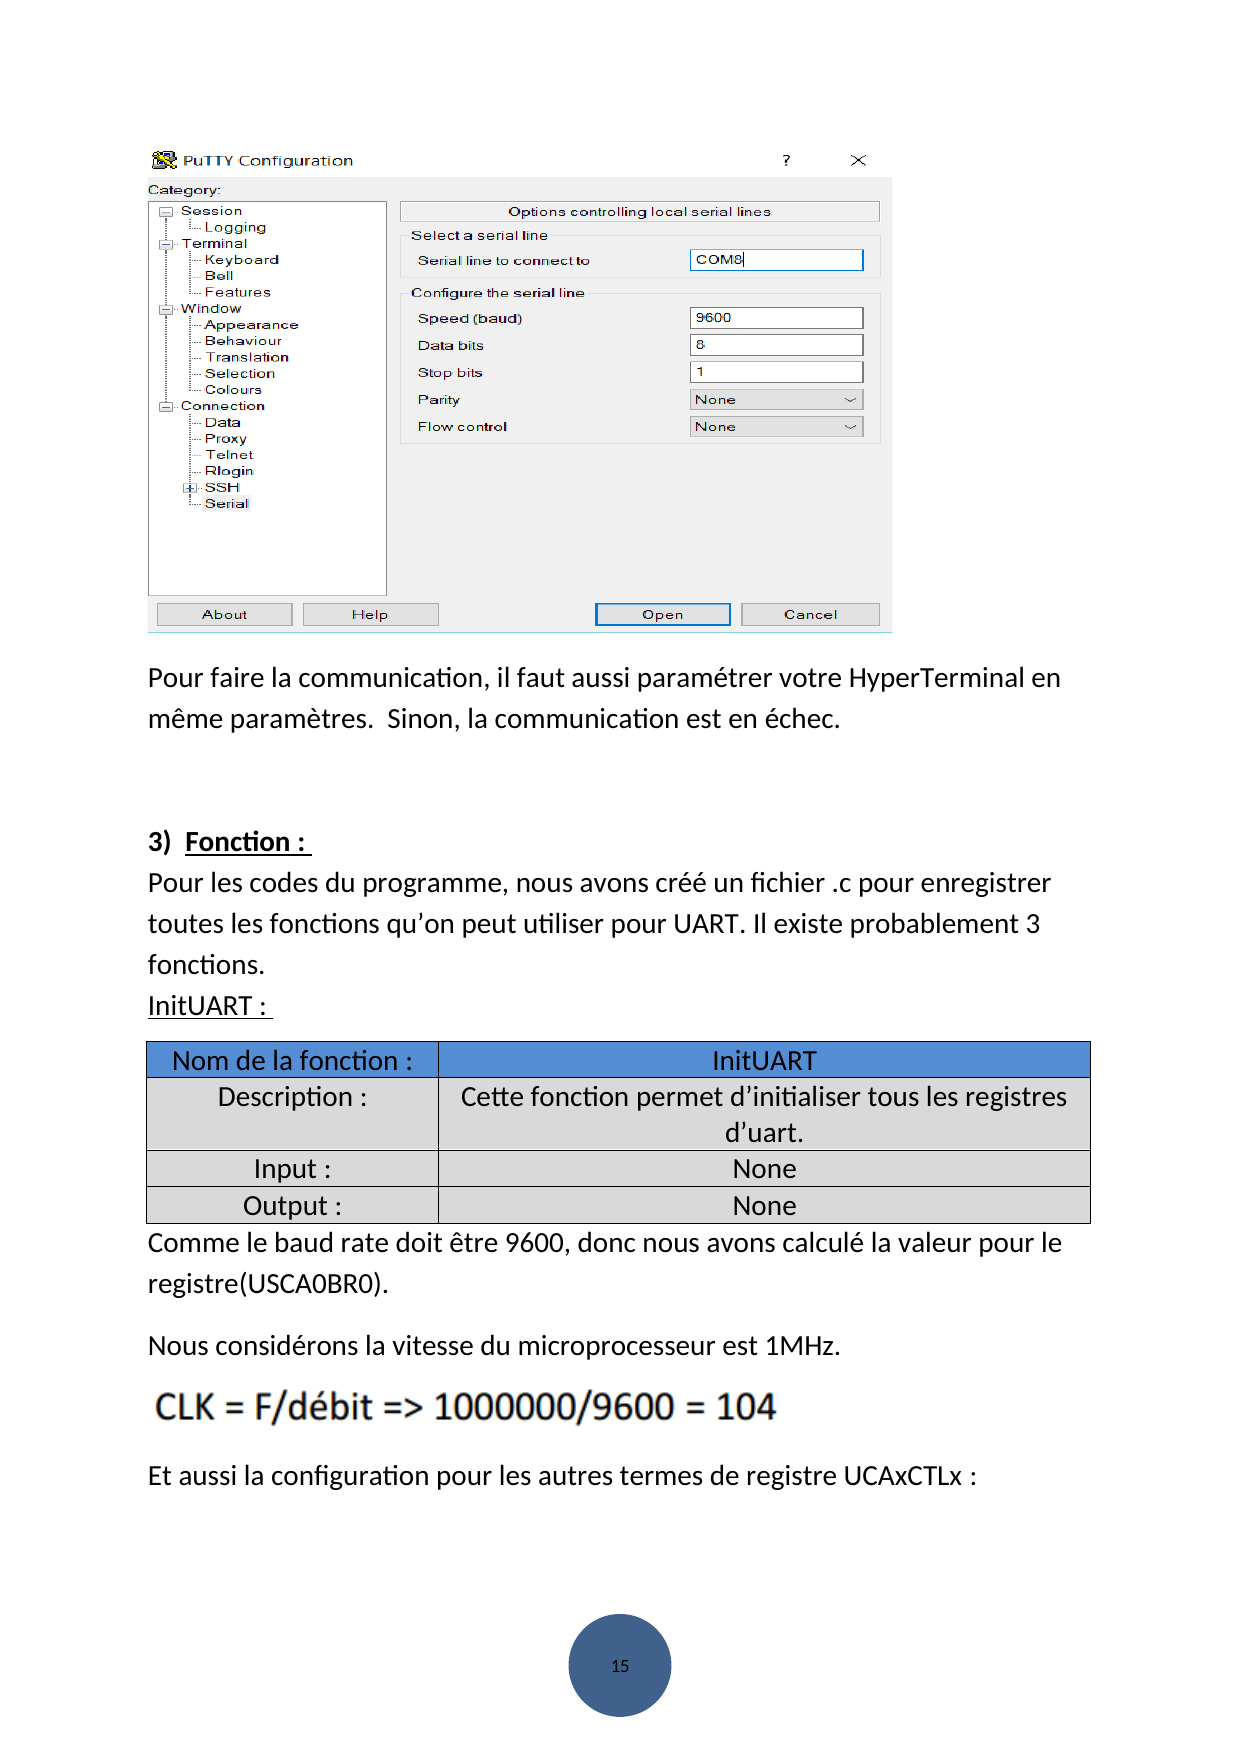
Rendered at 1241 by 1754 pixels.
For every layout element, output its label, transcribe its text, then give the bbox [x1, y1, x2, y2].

table_cell Cette fonction permet d’initialiser tous les registres d’uart. [439, 1078, 1090, 1149]
table_cell Input : [147, 1151, 438, 1186]
table_cell None [439, 1187, 1090, 1223]
picture [147, 147, 893, 633]
table_header InitUART [439, 1042, 1090, 1077]
text InitUART : [148, 987, 1093, 1023]
table_cell Description : [147, 1078, 438, 1149]
text Et aussi la configuration pour les autres termes de registre UCAxCTLx : [148, 1457, 1093, 1492]
list Fonction : [148, 823, 1093, 859]
table_cell None [439, 1151, 1090, 1186]
text Pour les codes du programme, nous avons créé un fichier .c pour enregistrer toutes les fonctions qu’on peut utiliser pour UART. Il existe probablement 3 fonctions. [148, 864, 1093, 982]
table_header Nom de la fonction : [147, 1042, 438, 1077]
text Nous considérons la vitesse du microprocesseur est 1MHz. [148, 1327, 1093, 1362]
table_cell Output : [147, 1187, 438, 1223]
text Comme le baud rate doit être 9600, donc nous avons calculé la valeur pour le registre(USCA0BR0). [148, 1224, 1093, 1301]
text Pour faire la communication, il faut aussi paramétrer votre HyperTerminal en même paramètres. Sinon, la communication est en échec. [148, 659, 1093, 736]
picture [147, 1388, 800, 1431]
